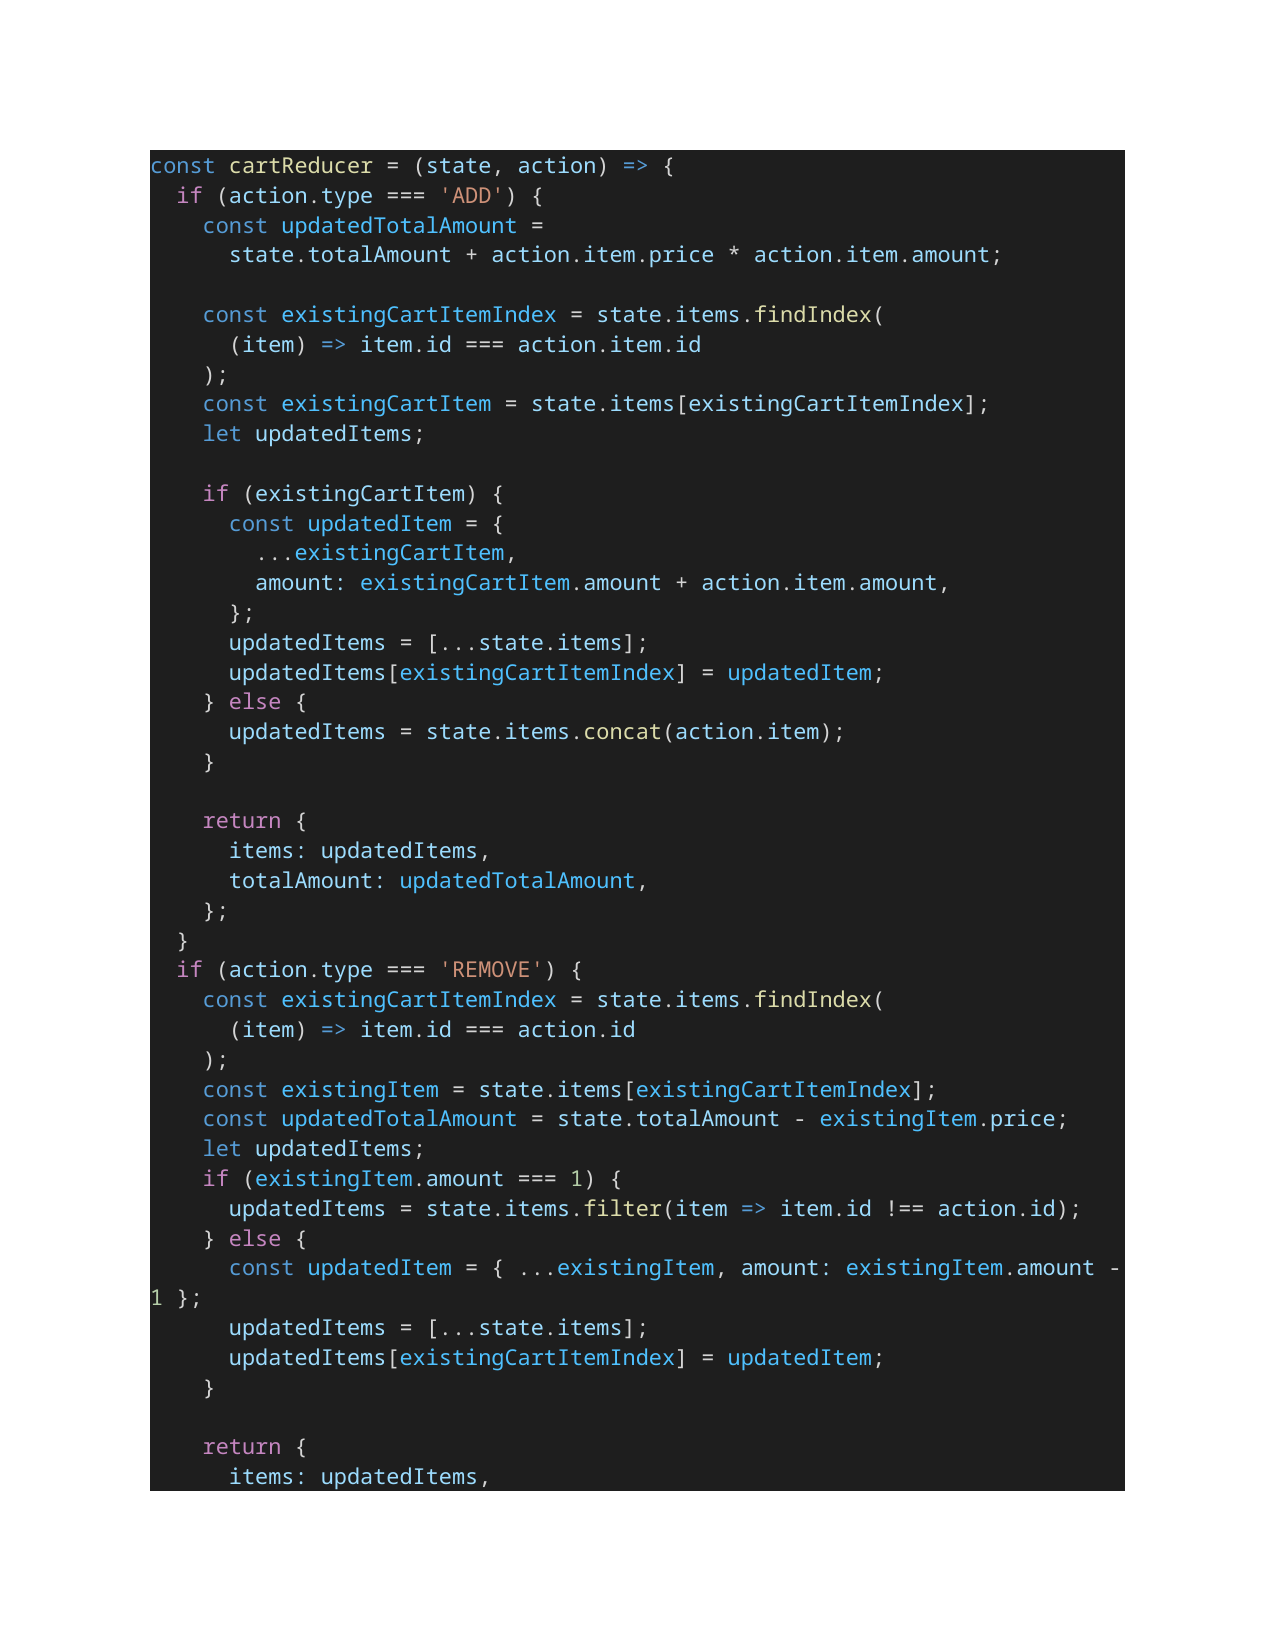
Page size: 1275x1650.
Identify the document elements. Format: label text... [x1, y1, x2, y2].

text updatedItems = [...state.items]; [150, 1312, 1125, 1342]
text ); [150, 1044, 1125, 1073]
text } [150, 746, 1125, 776]
text const updatedTotalAmount = state.totalAmount - existingItem.price; [150, 1103, 1125, 1133]
text (item) => item.id === action.item.id [150, 329, 1125, 358]
text updatedItems = [...state.items]; [150, 627, 1125, 656]
text updatedItems = state.items.filter(item => item.id !== action.id); [150, 1193, 1125, 1222]
text const existingCartItemIndex = state.items.findIndex( [150, 984, 1125, 1014]
text items: updatedItems, [150, 1461, 1125, 1491]
text const updatedItem = { [150, 507, 1125, 537]
text } [150, 924, 1125, 954]
text } else { [150, 686, 1125, 716]
text updatedItems = state.items.concat(action.item); [150, 716, 1125, 746]
text state.totalAmount + action.item.price * action.item.amount; [150, 239, 1125, 269]
text totalAmount: updatedTotalAmount, [150, 865, 1125, 895]
text } else { [150, 1222, 1125, 1252]
text const existingCartItemIndex = state.items.findIndex( [150, 299, 1125, 329]
text }; [150, 895, 1125, 924]
text let updatedItems; [150, 1133, 1125, 1163]
text let updatedItems; [150, 418, 1125, 448]
text }; [150, 597, 1125, 627]
text const updatedItem = { ...existingItem, amount: existingItem.amount - 1 }; [150, 1252, 1125, 1312]
text } [150, 1371, 1125, 1401]
text const cartReducer = (state, action) => { [150, 150, 1125, 180]
text amount: existingCartItem.amount + action.item.amount, [150, 567, 1125, 597]
text const existingItem = state.items[existingCartItemIndex]; [150, 1073, 1125, 1103]
text return { [150, 1431, 1125, 1461]
text ...existingCartItem, [150, 537, 1125, 567]
text updatedItems[existingCartItemIndex] = updatedItem; [150, 1342, 1125, 1371]
text const existingCartItem = state.items[existingCartItemIndex]; [150, 388, 1125, 418]
text if (existingItem.amount === 1) { [150, 1163, 1125, 1193]
text updatedItems[existingCartItemIndex] = updatedItem; [150, 656, 1125, 686]
text if (action.type === 'REMOVE') { [150, 954, 1125, 984]
text (item) => item.id === action.id [150, 1014, 1125, 1044]
text ); [150, 358, 1125, 388]
text return { [150, 805, 1125, 835]
text if (action.type === 'ADD') { [150, 180, 1125, 209]
text const updatedTotalAmount = [150, 209, 1125, 239]
text if (existingCartItem) { [150, 478, 1125, 507]
text items: updatedItems, [150, 835, 1125, 865]
